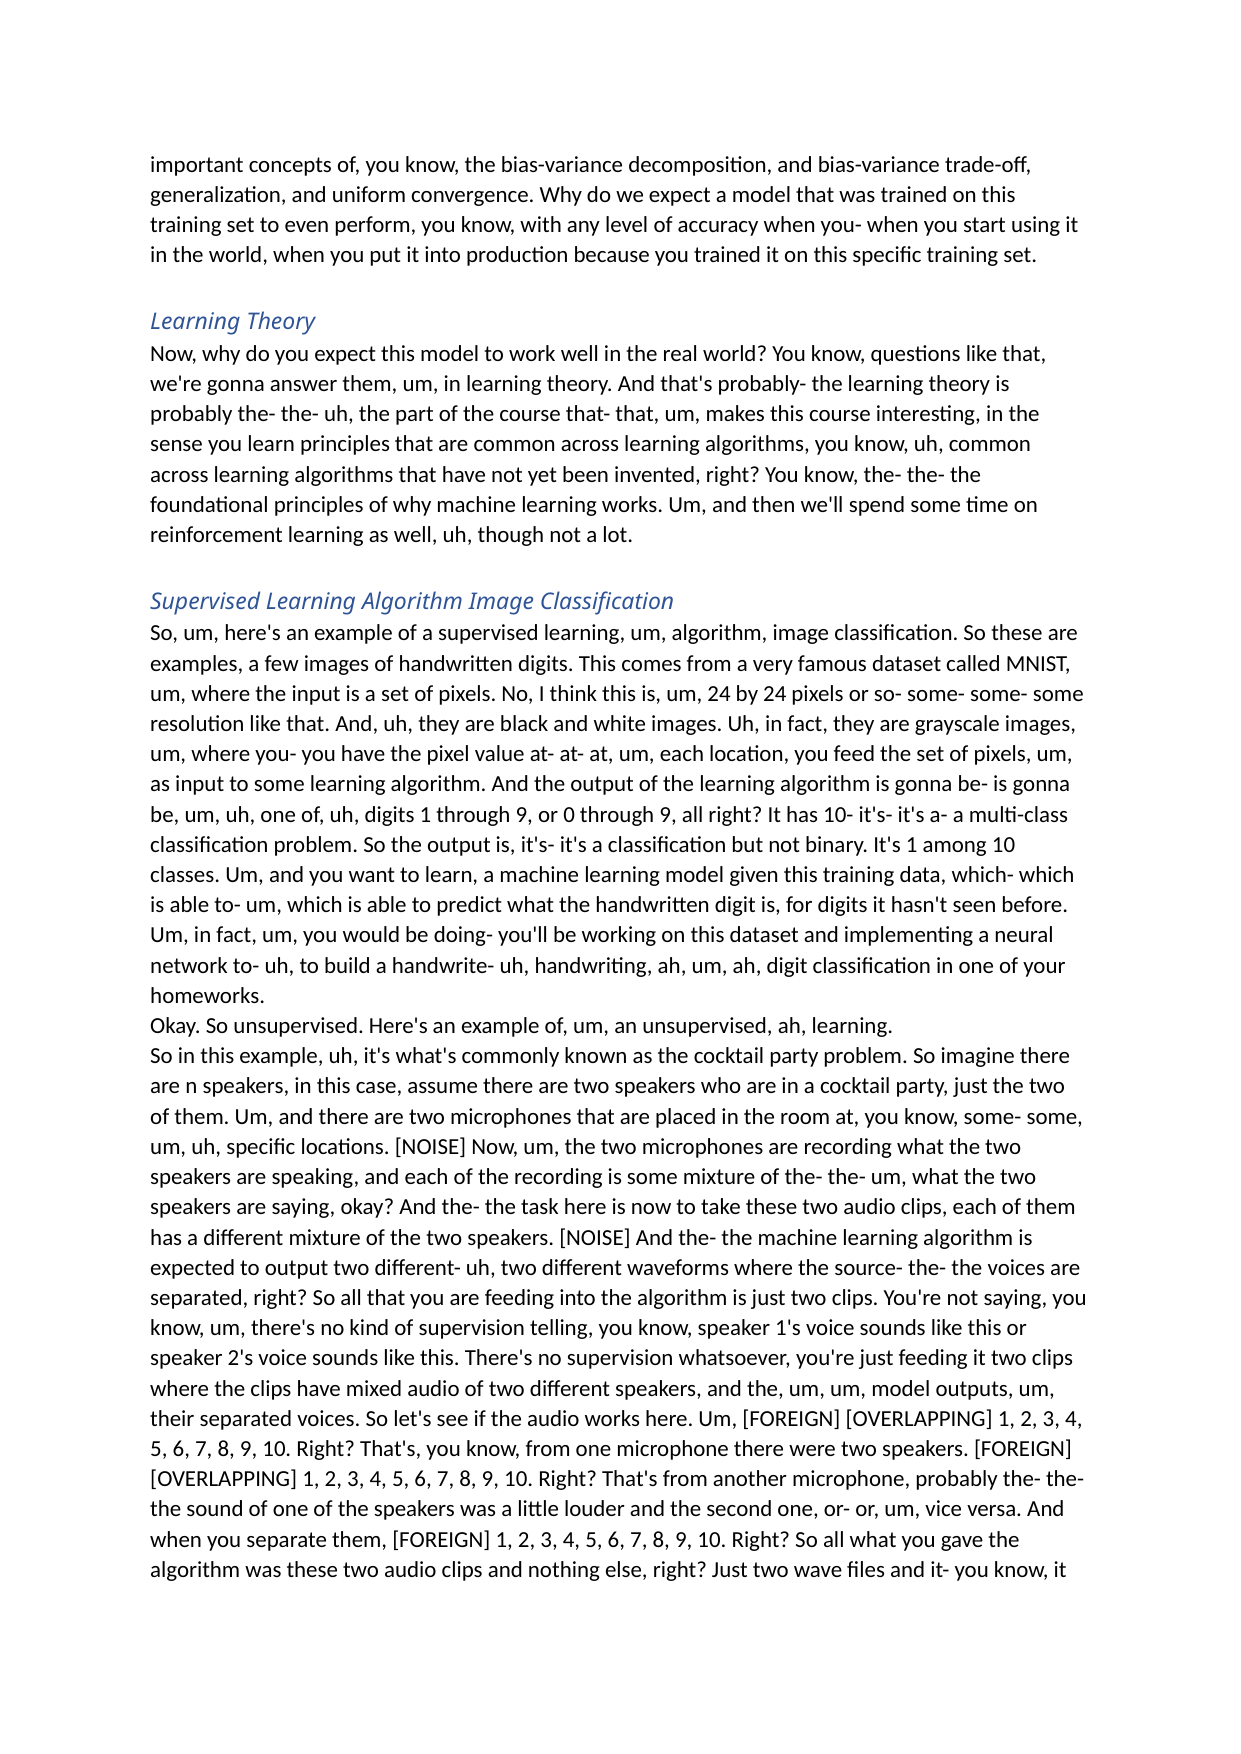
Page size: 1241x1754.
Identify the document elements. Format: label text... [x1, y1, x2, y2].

subtitle Learning Theory [150, 305, 1090, 336]
text Okay. So unsupervised. Here's an example of, um, an unsupervised, ah, learning. [150, 1011, 1090, 1039]
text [150, 1041, 1090, 1583]
subtitle Supervised Learning Algorithm Image Classification [150, 585, 1090, 616]
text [150, 150, 1090, 269]
text So, um, here's an example of a supervised learning, um, algorithm, image classification. So these are examples, a few images of handwritten digits. This comes from a very famous dataset called MNIST, um, where the input is a set of pixels. No, I think this is, um, 24 by 24 pixels or so- some- some- some resolution like that. And, uh, they are black and white images. Uh, in fact, they are grayscale images, um, where you- you have the pixel value at- at- at, um, each location, you feed the set of pixels, um, as input to some learning algorithm. And the output of the learning algorithm is gonna be- is gonna be, um, uh, one of, uh, digits 1 through 9, or 0 through 9, all right? It has 10- it's- it's a- a multi-class classification problem. So the output is, it's- it's a classification but not binary. It's 1 among 10 classes. Um, and you want to learn, a machine learning model given this training data, which- which is able to- um, which is able to predict what the handwritten digit is, for digits it hasn't seen before. Um, in fact, um, you would be doing- you'll be working on this dataset and implementing a neural network to- uh, to build a handwrite- uh, handwriting, ah, um, ah, digit classification in one of your homeworks. [150, 618, 1090, 1009]
text Now, why do you expect this model to work well in the real world? You know, questions like that, we're gonna answer them, um, in learning theory. And that's probably- the learning theory is probably the- the- uh, the part of the course that- that, um, makes this course interesting, in the sense you learn principles that are common across learning algorithms, you know, uh, common across learning algorithms that have not yet been invented, right? You know, the- the- the foundational principles of why machine learning works. Um, and then we'll spend some time on reinforcement learning as well, uh, though not a lot. [150, 339, 1090, 548]
